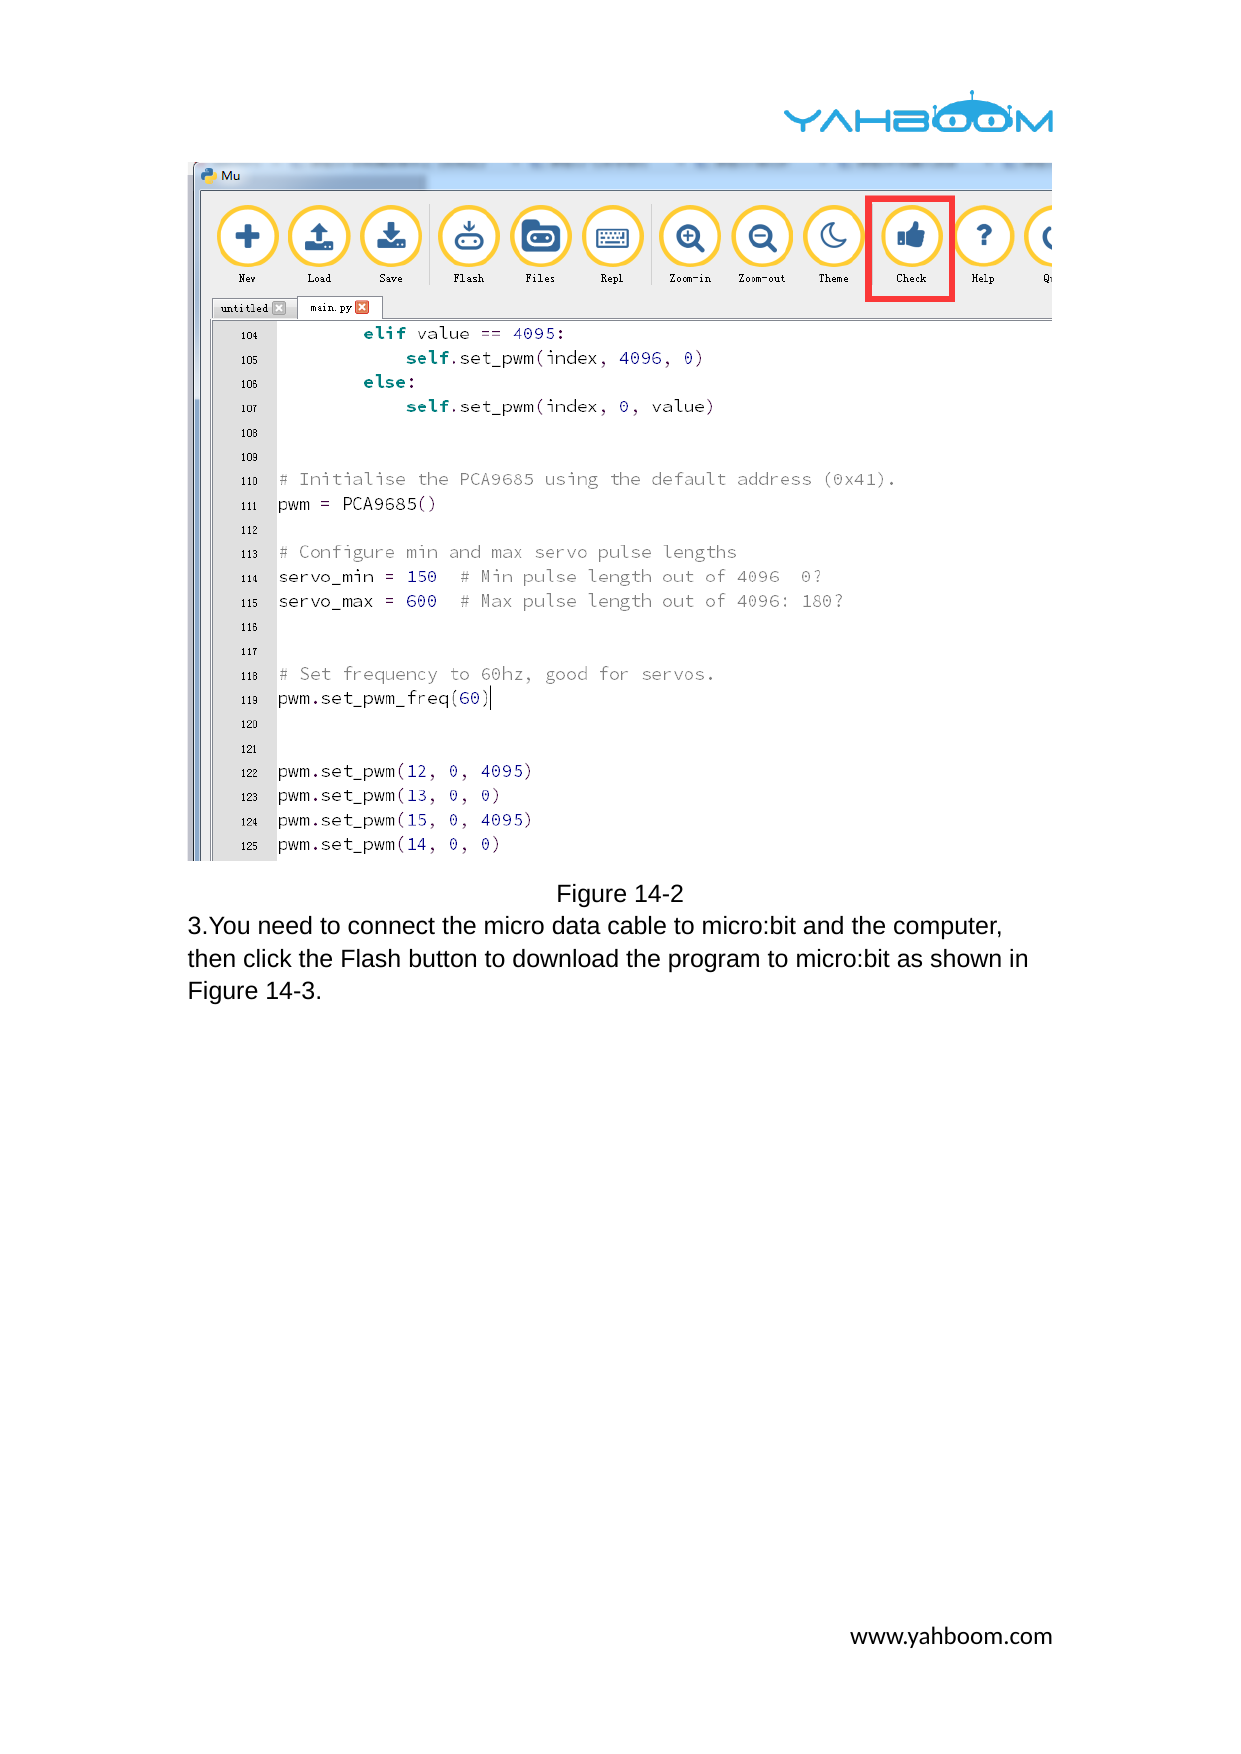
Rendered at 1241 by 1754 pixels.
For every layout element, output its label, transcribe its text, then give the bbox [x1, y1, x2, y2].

picture [784, 90, 1053, 132]
list 3.You need to connect the micro data cable to micro:bit and the computer, then click the Flash button to download the program to micro:bit as shown in Figure 14-3. [187, 909, 1053, 1007]
list Figure 14-2 [187, 877, 1053, 909]
picture [187, 162, 1052, 861]
